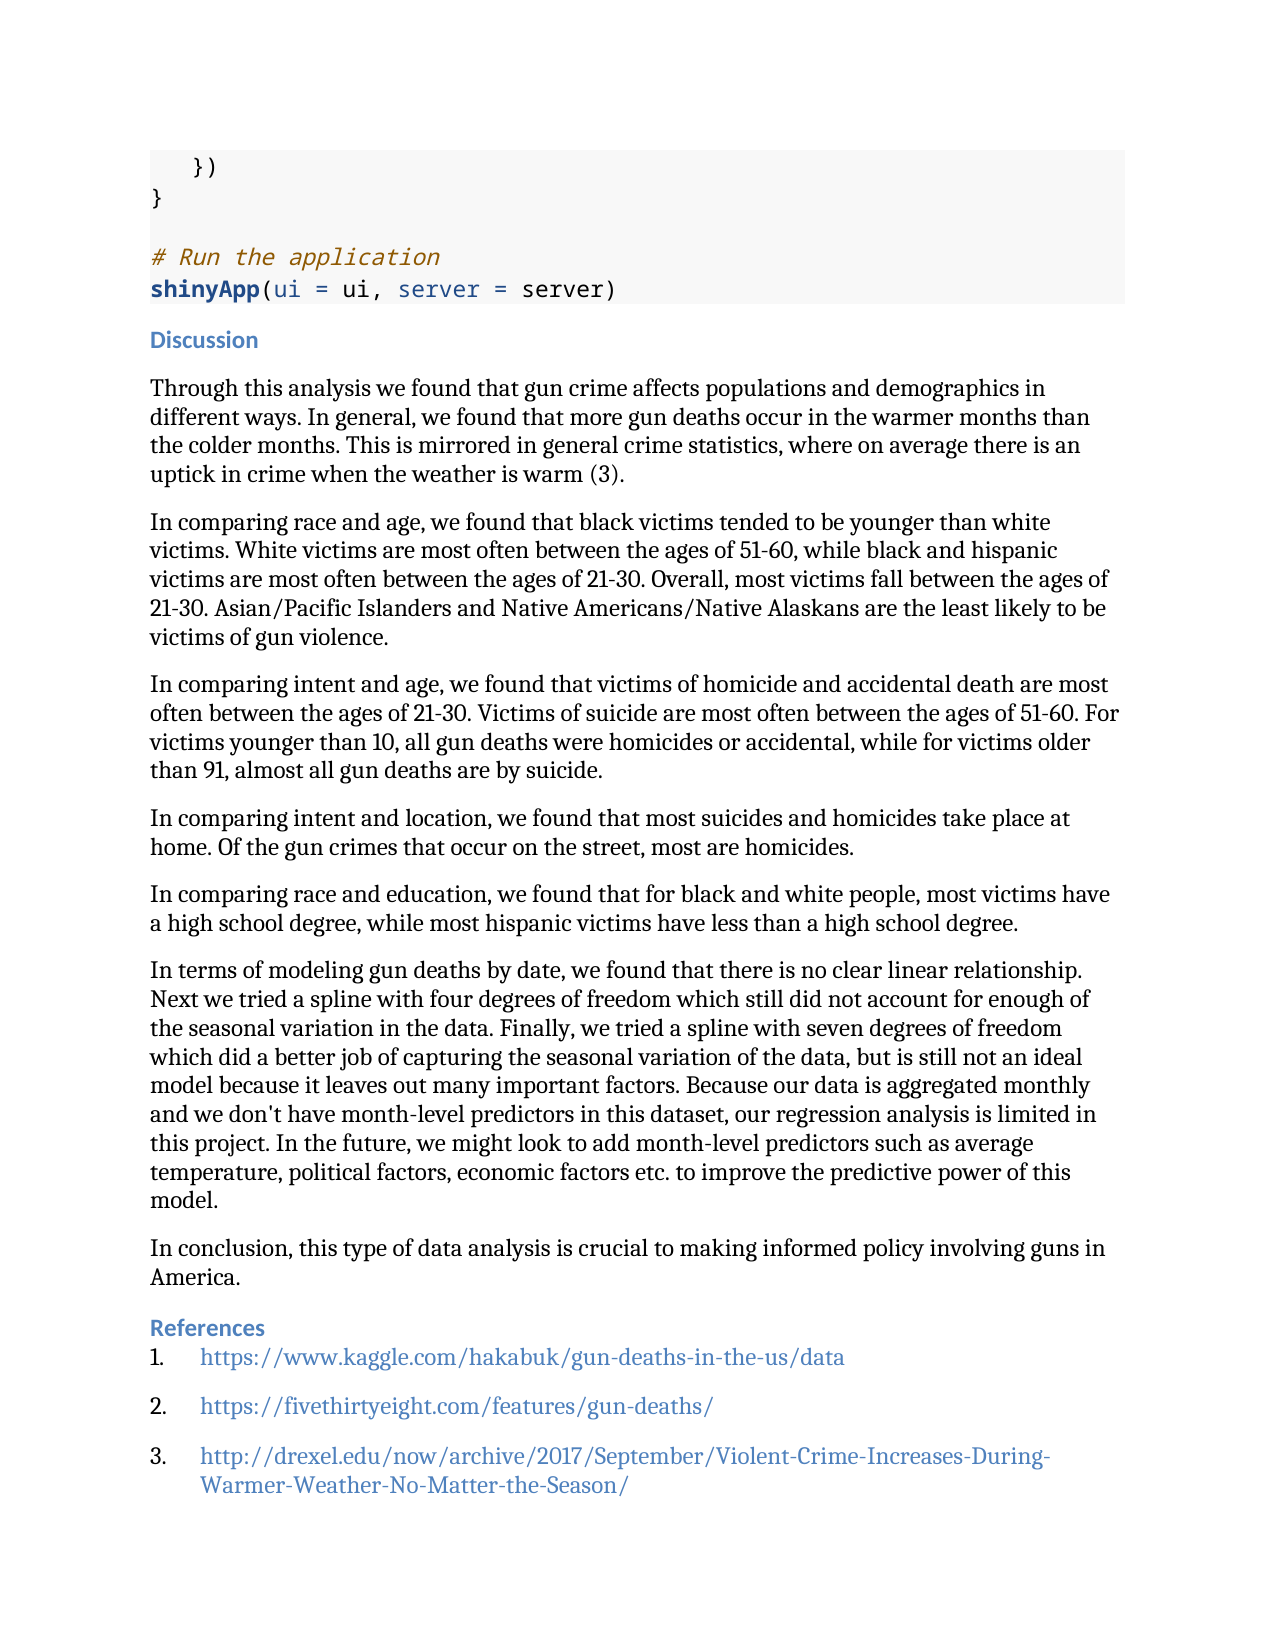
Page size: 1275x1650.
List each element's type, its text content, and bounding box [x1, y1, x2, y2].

text In comparing intent and location, we found that most suicides and homicides take place at home. Of the gun crimes that occur on the street, most are homicides. [150, 804, 1125, 861]
text In conclusion, this type of data analysis is crucial to making informed policy involving guns in America. [150, 1234, 1125, 1291]
text In comparing race and education, we found that for black and white people, most victims have a high school degree, while most hispanic victims have less than a high school degree. [150, 880, 1125, 938]
subtitle References [150, 1312, 1125, 1343]
list https://fivethirtyeight.com/features/gun-deaths/ [150, 1392, 1125, 1421]
list http://drexel.edu/now/archive/2017/September/Violent-Crime-Increases-During-Warmer-Weather-No-Matter-the-Season/ [150, 1442, 1125, 1499]
text Through this analysis we found that gun crime affects populations and demographics in different ways. In general, we found that more gun deaths occur in the warmer months than the colder months. This is mirrored in general crime statistics, where on average there is an uptick in crime when the weather is warm (3). [150, 374, 1125, 489]
list https://www.kaggle.com/hakabuk/gun-deaths-in-the-us/data [150, 1343, 1125, 1371]
subtitle Discussion [150, 324, 1125, 355]
text In comparing intent and age, we found that victims of homicide and accidental death are most often between the ages of 21-30. Victims of suicide are most often between the ages of 51-60. For victims younger than 10, all gun deaths were homicides or accidental, while for victims older than 91, almost all gun deaths are by suicide. [150, 670, 1125, 785]
text In comparing race and age, we found that black victims tended to be younger than white victims. White victims are most often between the ages of 51-60, while black and hispanic victims are most often between the ages of 21-30. Overall, most victims fall between the ages of 21-30. Asian/Pacific Islanders and Native Americans/Native Alaskans are the least likely to be victims of gun violence. [150, 508, 1125, 651]
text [150, 150, 1125, 304]
text In terms of modeling gun deaths by date, we found that there is no clear linear relationship. Next we tried a spline with four degrees of freedom which still did not account for enough of the seasonal variation in the data. Finally, we tried a spline with seven degrees of freedom which did a better job of capturing the seasonal variation of the data, but is still not an ideal model because it leaves out many important factors. Because our data is aggregated monthly and we don't have month-level predictors in this dataset, our regression analysis is limited in this project. In the future, we might look to add month-level predictors such as average temperature, political factors, economic factors etc. to improve the predictive power of this model. [150, 956, 1125, 1215]
